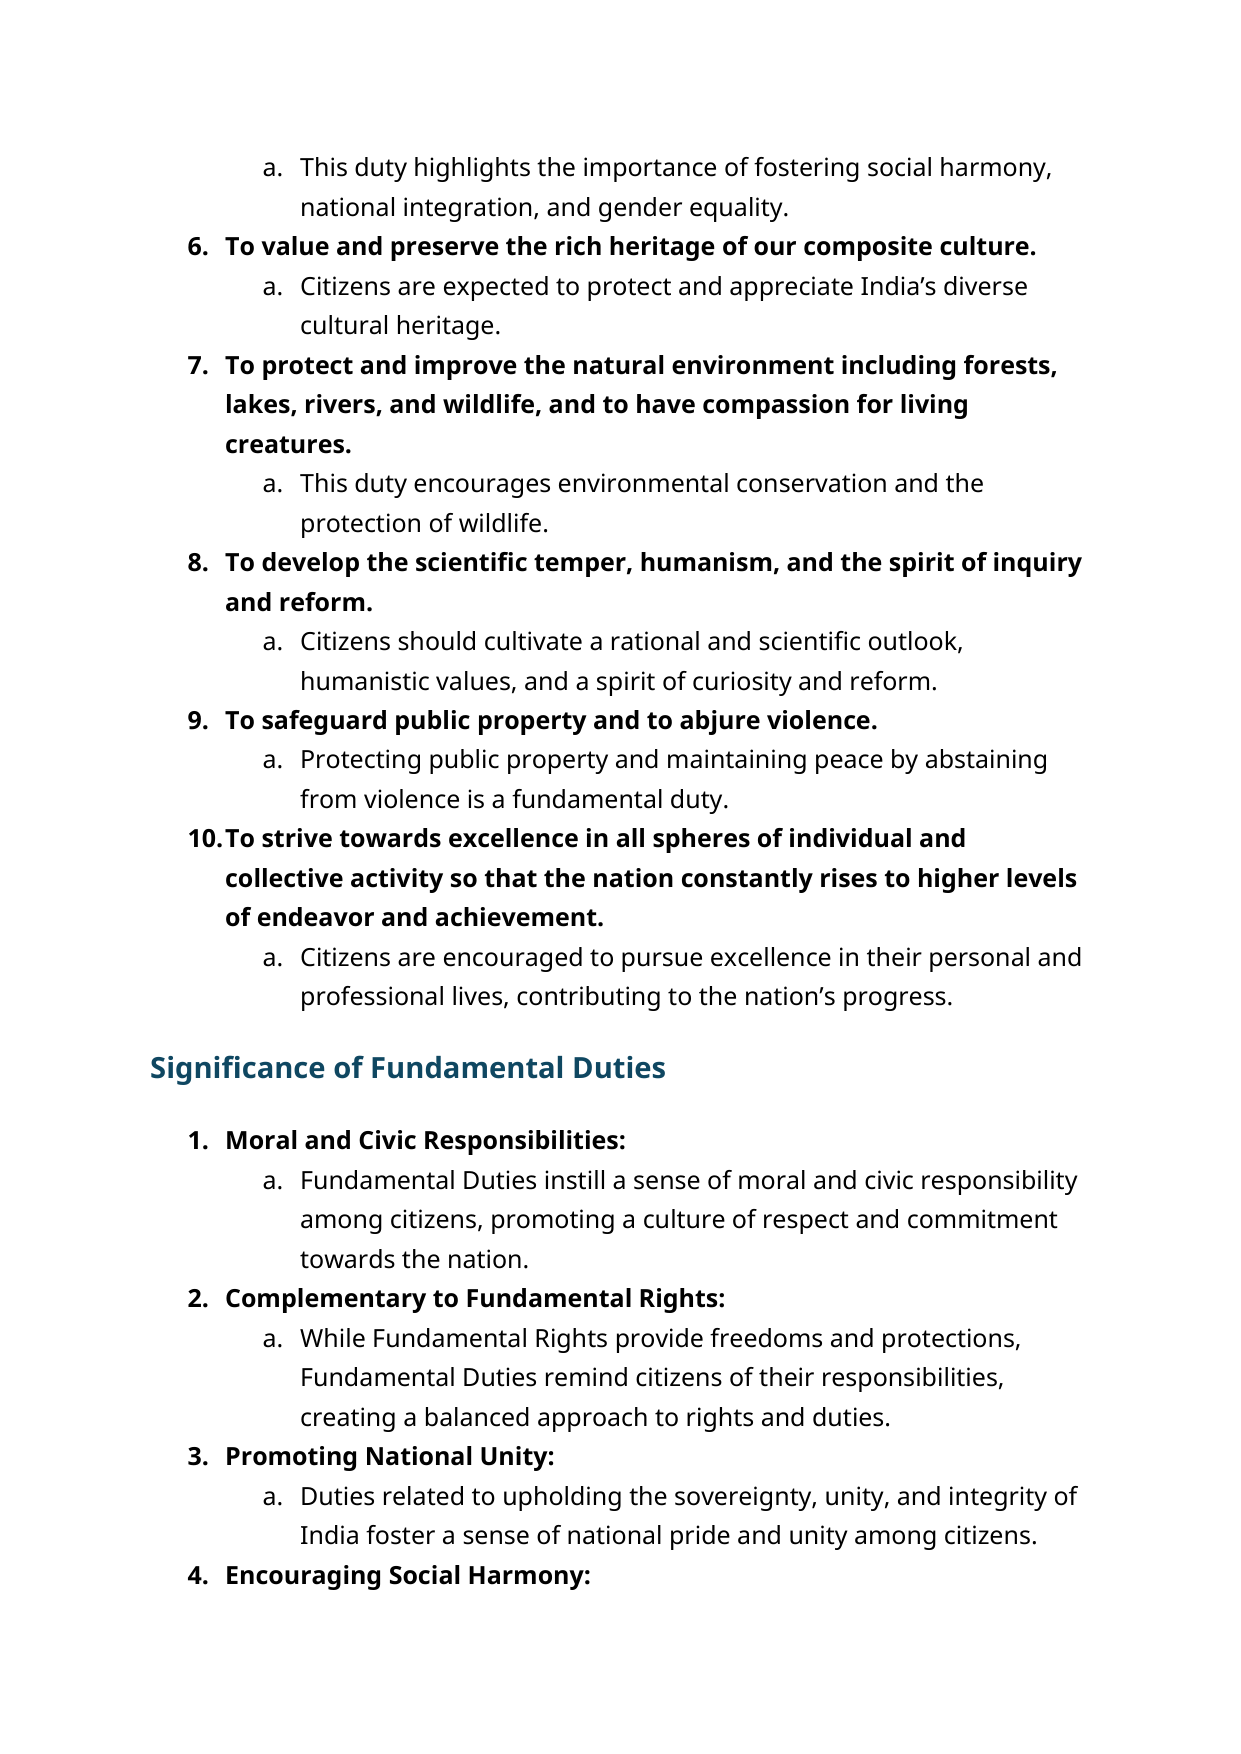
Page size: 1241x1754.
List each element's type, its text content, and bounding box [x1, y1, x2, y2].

list Protecting public property and maintaining peace by abstaining from violence is a fundamental duty. [262, 742, 1090, 816]
list Encouraging Social Harmony: [187, 1557, 1090, 1591]
list To value and preserve the rich heritage of our composite culture. [187, 229, 1090, 263]
list Promoting National Unity: [187, 1439, 1090, 1473]
list Complementary to Fundamental Rights: [187, 1281, 1090, 1315]
list To strive towards excellence in all spheres of individual and collective activity so that the nation constantly rises to higher levels of endeavor and achievement. [187, 821, 1090, 934]
list Duties related to upholding the sovereignty, unity, and integrity of India foster a sense of national pride and unity among citizens. [262, 1478, 1090, 1552]
list Citizens are expected to protect and appreciate India’s diverse cultural heritage. [262, 268, 1090, 342]
list Fundamental Duties instill a sense of moral and civic responsibility among citizens, promoting a culture of respect and commitment towards the nation. [262, 1162, 1090, 1276]
list This duty encourages environmental conservation and the protection of wildlife. [262, 466, 1090, 539]
list Citizens should cultivate a rational and scientific outlook, humanistic values, and a spirit of curiosity and reform. [262, 624, 1090, 697]
list To develop the scientific temper, humanism, and the spirit of inquiry and reform. [187, 545, 1090, 618]
subtitle Significance of Fundamental Duties [150, 1048, 1090, 1087]
list This duty highlights the importance of fostering social harmony, national integration, and gender equality. [262, 150, 1090, 223]
list Moral and Civic Responsibilities: [187, 1123, 1090, 1157]
list To protect and improve the natural environment including forests, lakes, rivers, and wildlife, and to have compassion for living creatures. [187, 347, 1090, 460]
list Citizens are encouraged to pursue excellence in their personal and professional lives, contributing to the nation’s progress. [262, 939, 1090, 1013]
list To safeguard public property and to abjure violence. [187, 703, 1090, 737]
list While Fundamental Rights provide freedoms and protections, Fundamental Duties remind citizens of their responsibilities, creating a balanced approach to rights and duties. [262, 1320, 1090, 1433]
